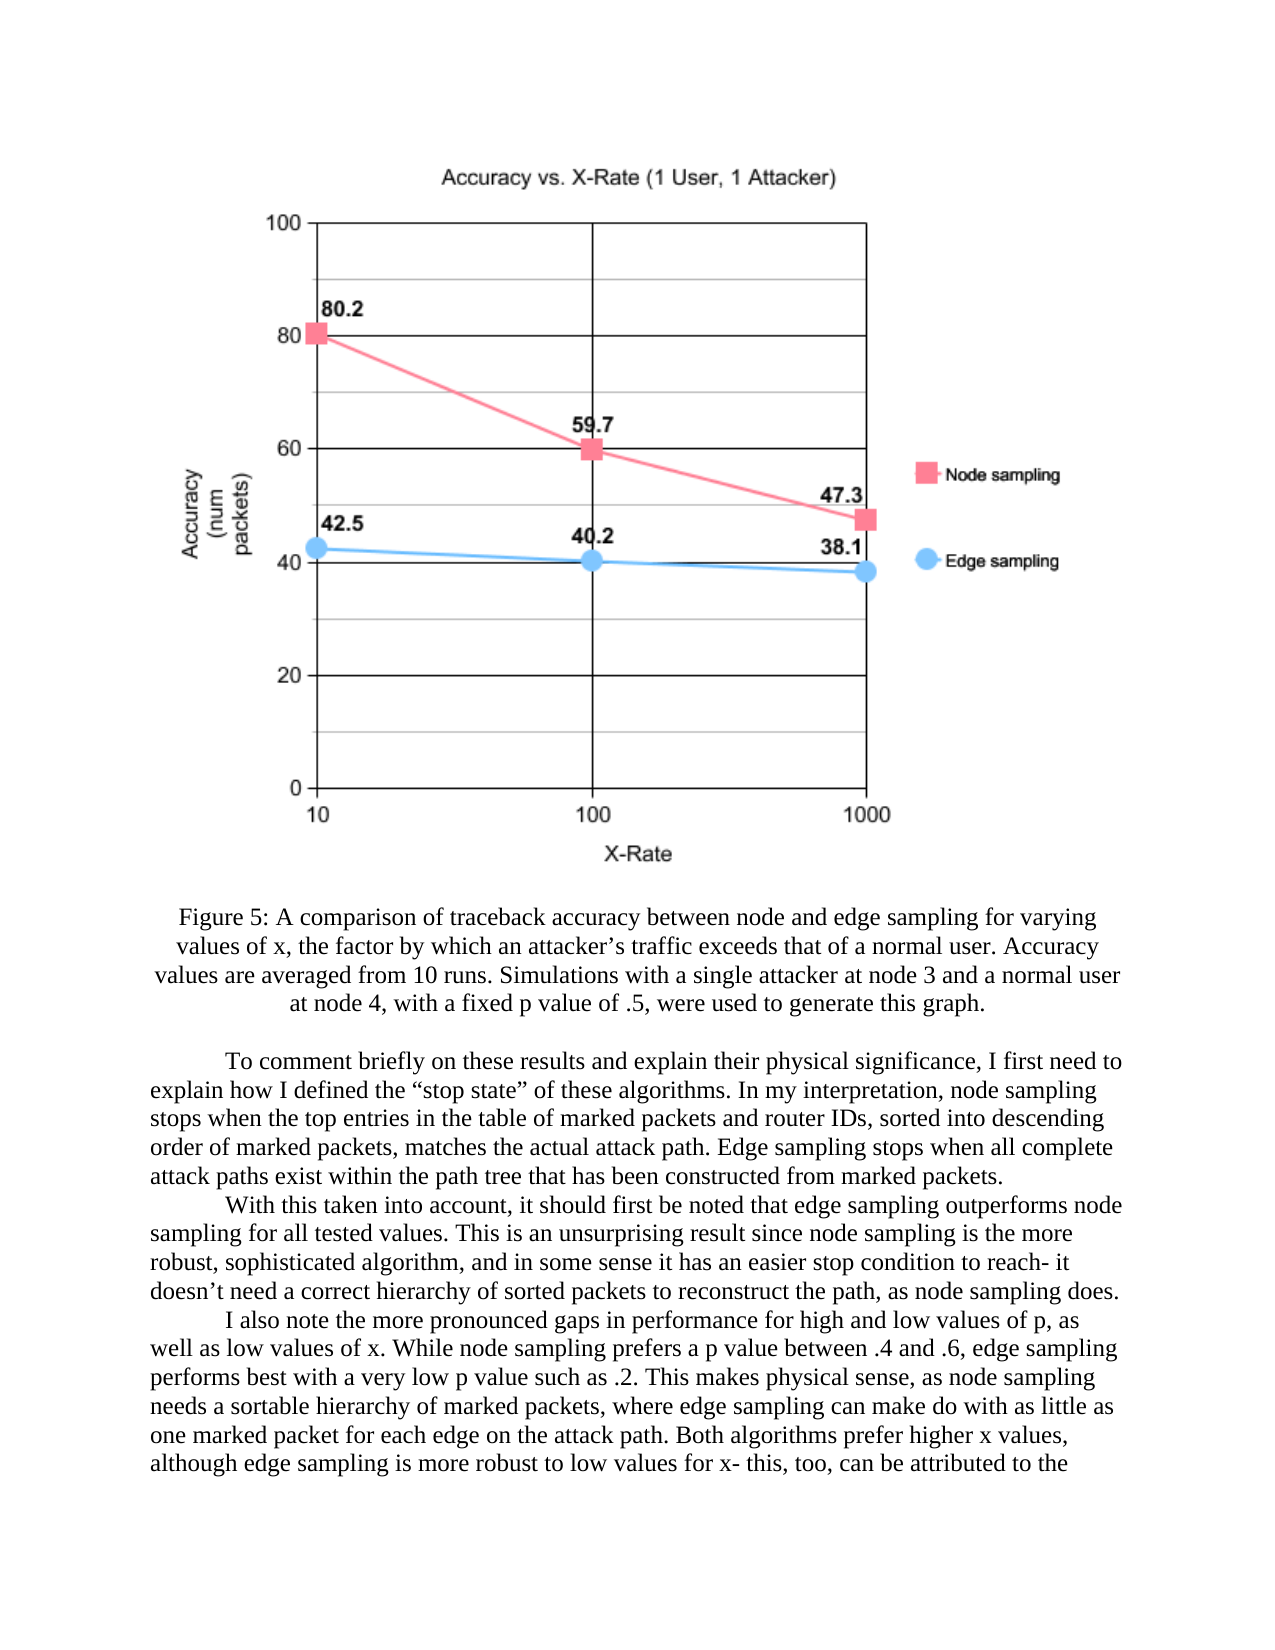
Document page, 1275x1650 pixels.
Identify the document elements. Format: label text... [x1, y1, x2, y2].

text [150, 1305, 1125, 1477]
text Figure 5: A comparison of traceback accuracy between node and edge sampling for varying values of x, the factor by which an attacker’s traffic exceeds that of a normal user. Accuracy values are averaged from 10 runs. Simulations with a single attacker at node 3 and a normal user at node 4, with a fixed p value of .5, were used to generate this graph. [150, 902, 1125, 1017]
text With this taken into account, it should first be noted that edge sampling outperforms node sampling for all tested values. This is an unsurprising result since node sampling is the more robust, sophisticated algorithm, and in some sense it has an easier stop condition to reach- it doesn’t need a correct hierarchy of sorted packets to reconstruct the path, as node sampling does. [150, 1190, 1125, 1305]
text To comment briefly on these results and explain their physical significance, I first need to explain how I defined the “stop state” of these algorithms. In my interpretation, node sampling stops when the top entries in the table of marked packets and router IDs, sorted into descending order of marked packets, matches the actual attack path. Edge sampling stops when all complete attack paths exist within the path tree that has been constructed from marked packets. [150, 1046, 1125, 1190]
picture [168, 150, 1107, 874]
